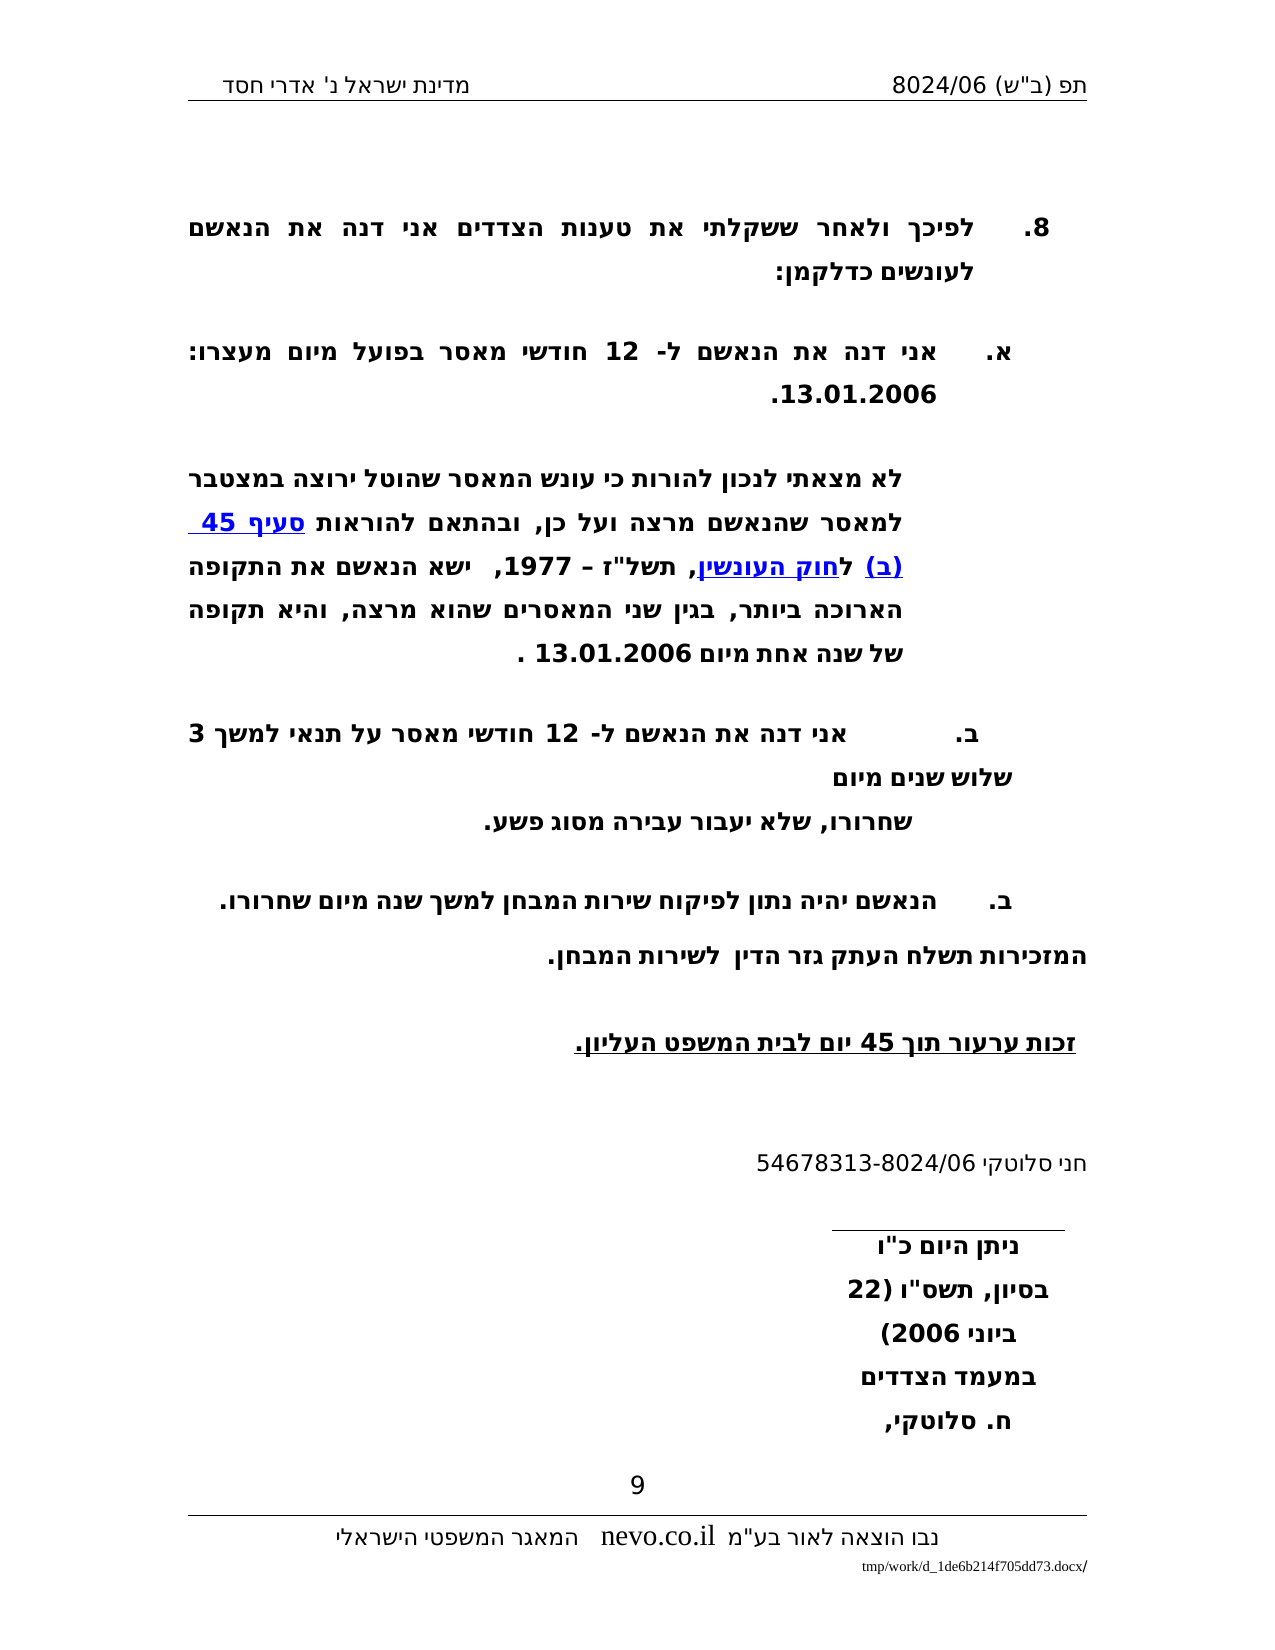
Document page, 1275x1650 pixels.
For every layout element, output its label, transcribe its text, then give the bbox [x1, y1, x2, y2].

list הנאשם יהיה נתון לפיקוח שירות המבחן למשך שנה מיום שחרורו. [187, 887, 1012, 916]
subtitle אני דנה את הנאשם ל- 12 חודשי מאסר בפועל מיום מעצרו: 13.01.2006. [187, 337, 1012, 410]
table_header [832, 1231, 1065, 1436]
text חני סלוטקי 54678313-8024/06 [187, 1151, 1087, 1177]
text לא מצאתי לנכון להורות כי עונש המאסר שהוטל ירוצה במצטבר למאסר שהנאשם מרצה ועל כן, ובהתאם להוראות סעיף 45 (ב) לחוק העונשין, תשל"ז – 1977, ישא הנאשם את התקופה הארוכה ביותר, בגין שני המאסרים שהוא מרצה, והיא תקופה של שנה אחת מיום 13.01.2006 . [187, 464, 903, 668]
text המזכירות תשלח העתק גזר הדין לשירות המבחן. [187, 941, 1087, 970]
list לפיכך ולאחר ששקלתי את טענות הצדדים אני דנה את הנאשם לעונשים כדלקמן: [187, 213, 1050, 286]
text 54678313זכות ערעור תוך 45 יום לבית המשפט העליון. [187, 1028, 1087, 1057]
text ב. אני דנה את הנאשם ל- 12 חודשי מאסר על תנאי למשך 3 שלוש שנים מיום [187, 719, 1012, 792]
text שחרורו, שלא יעבור עבירה מסוג פשע. [187, 807, 1012, 836]
